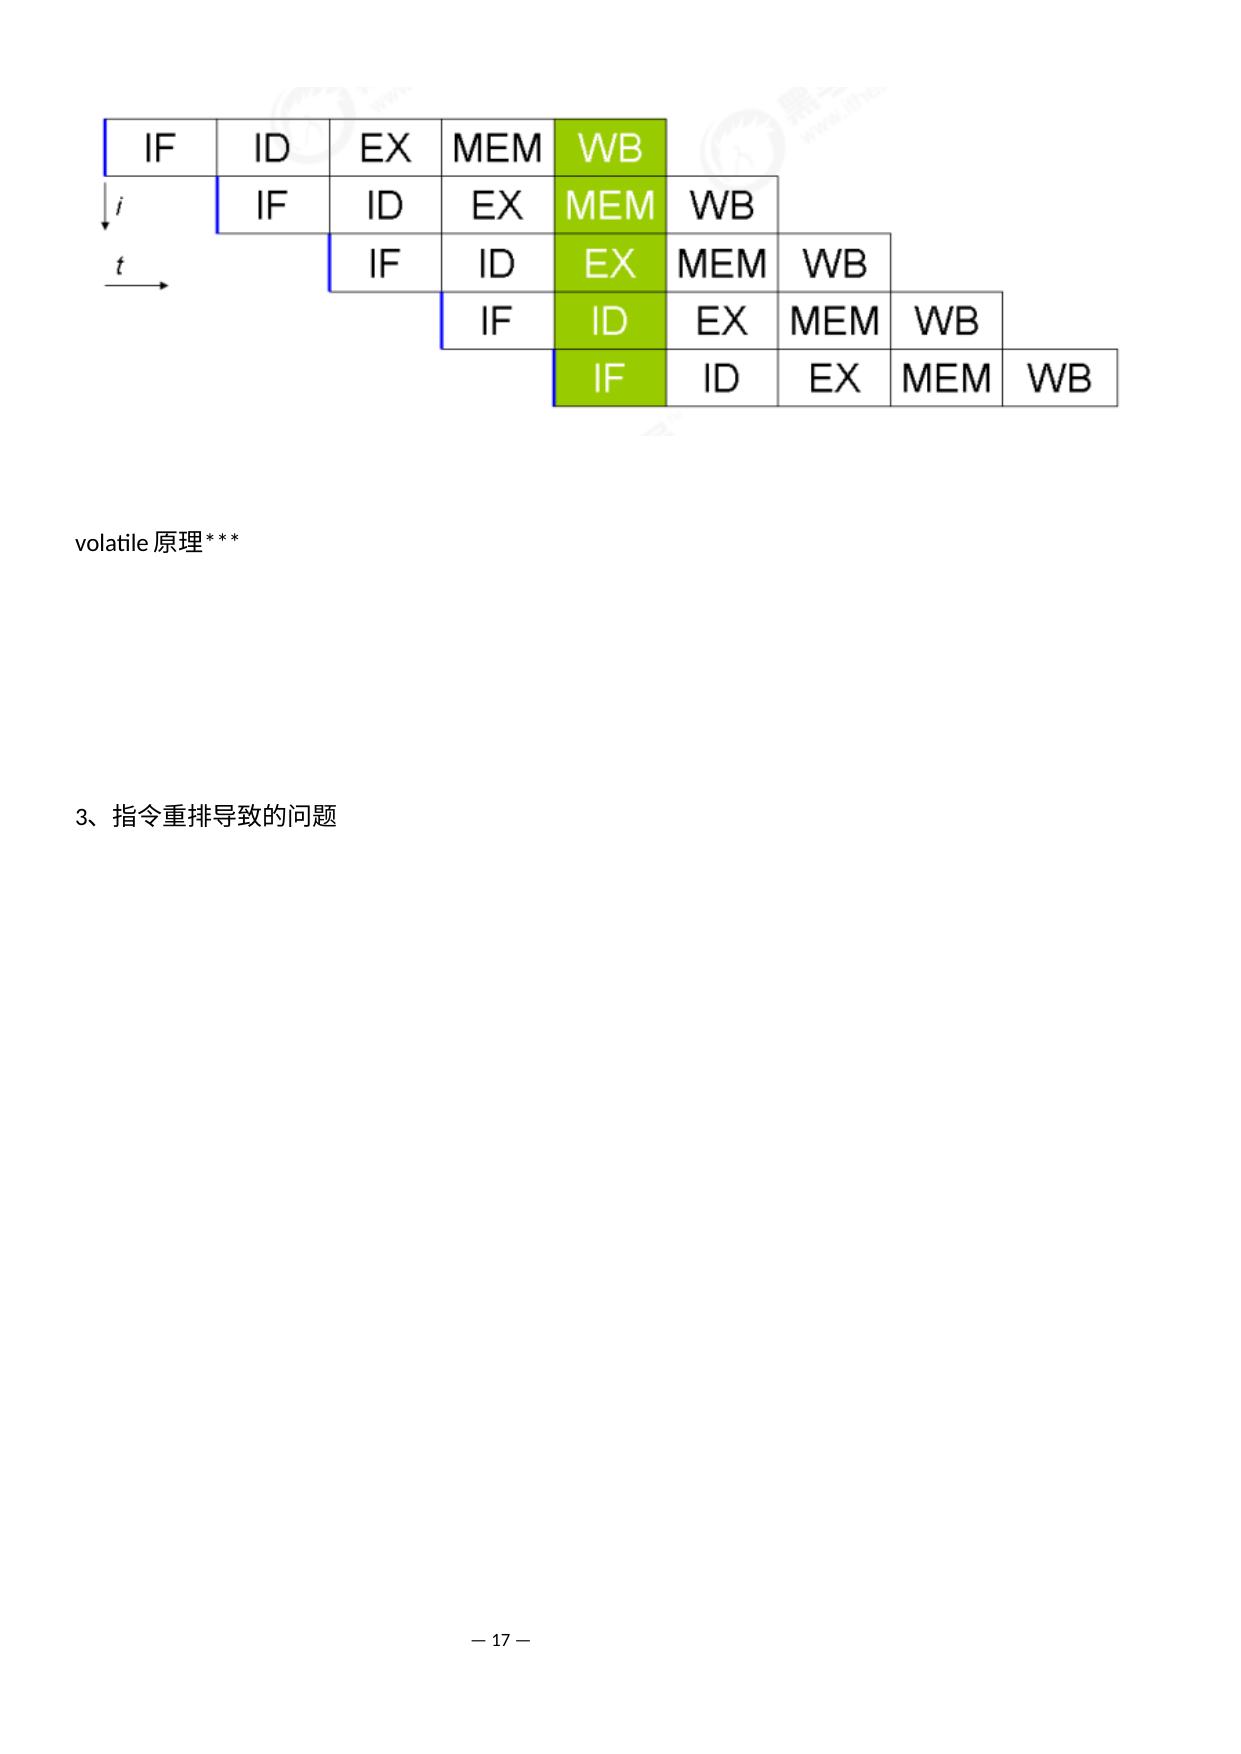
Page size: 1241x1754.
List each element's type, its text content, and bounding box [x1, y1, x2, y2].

text volatile原理*** [75, 508, 1165, 573]
picture [75, 87, 1165, 436]
text 3、指令重排导致的问题 [75, 782, 1165, 847]
